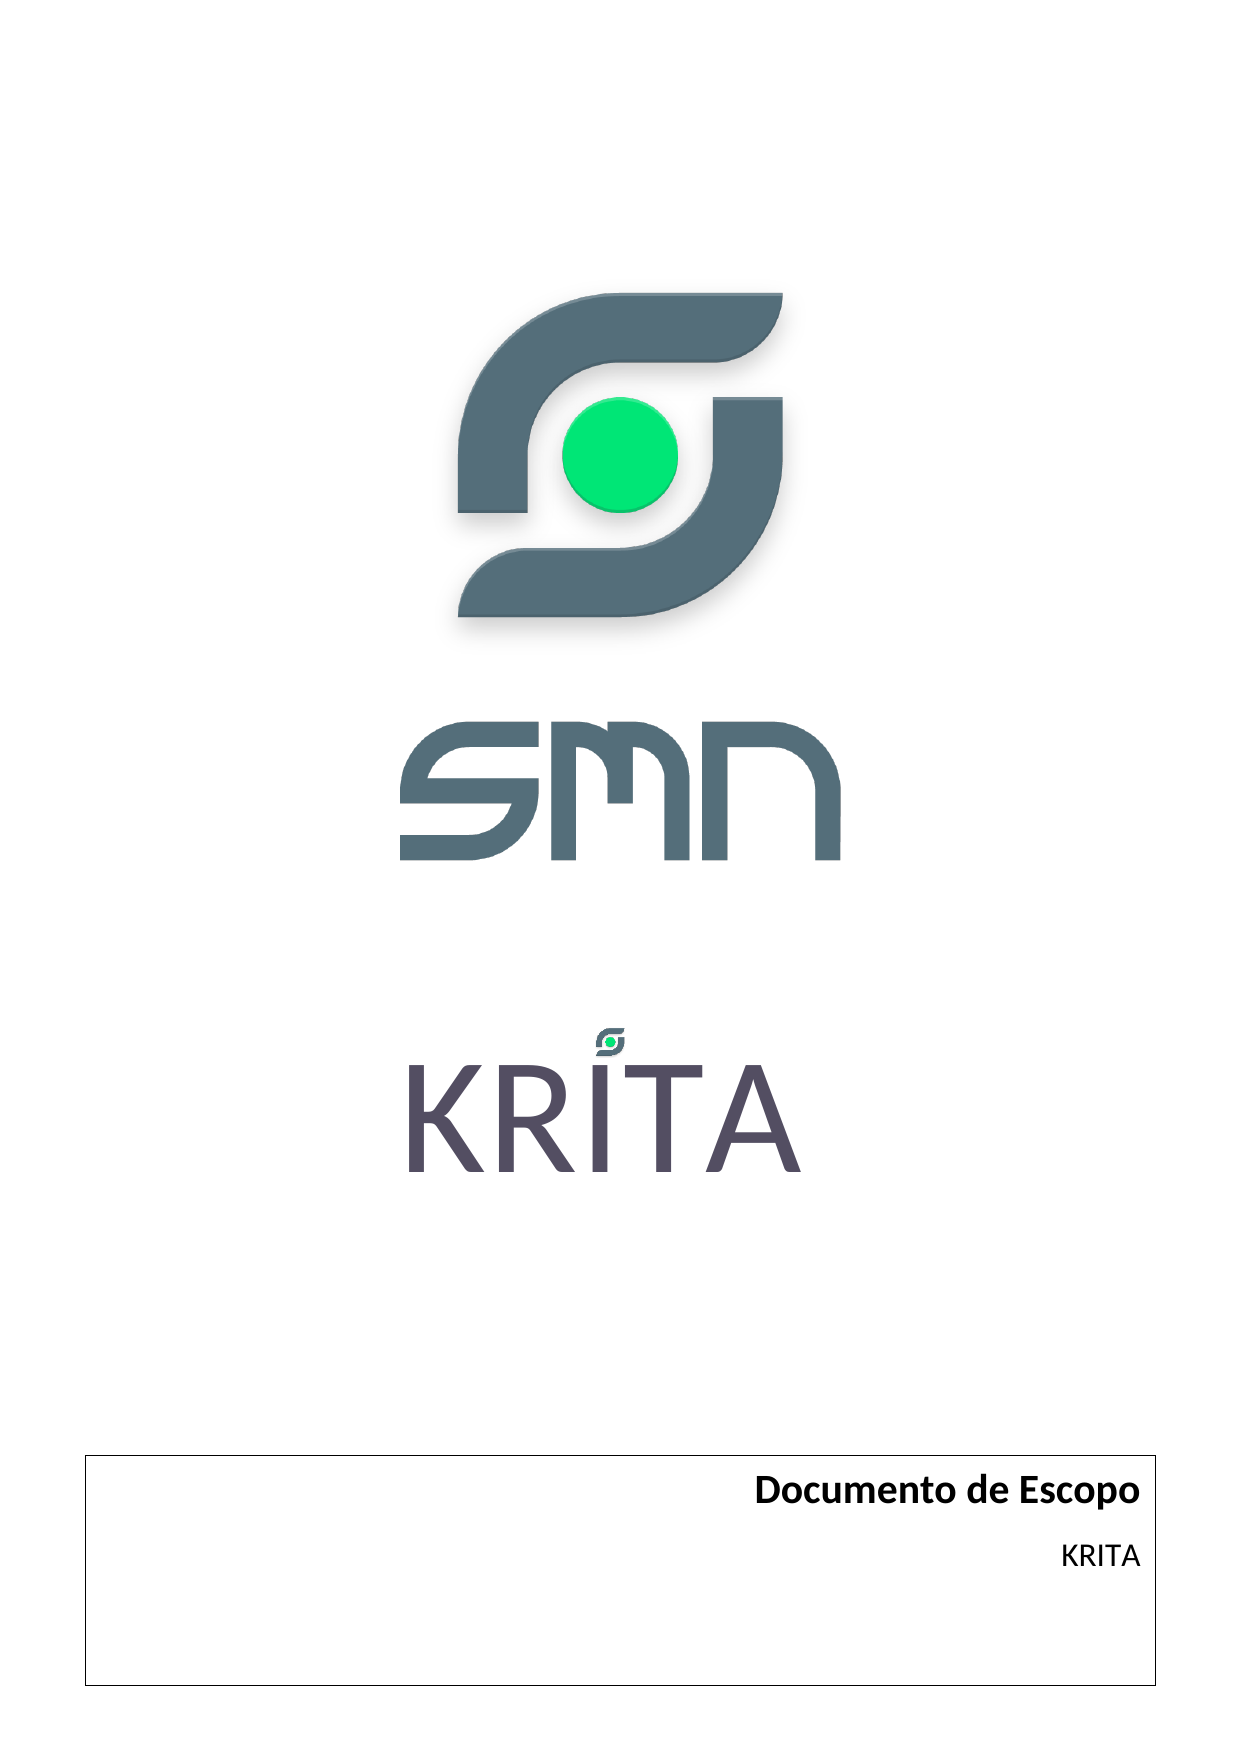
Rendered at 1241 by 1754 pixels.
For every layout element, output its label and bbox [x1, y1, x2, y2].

picture [342, 177, 898, 918]
picture [595, 1027, 625, 1058]
